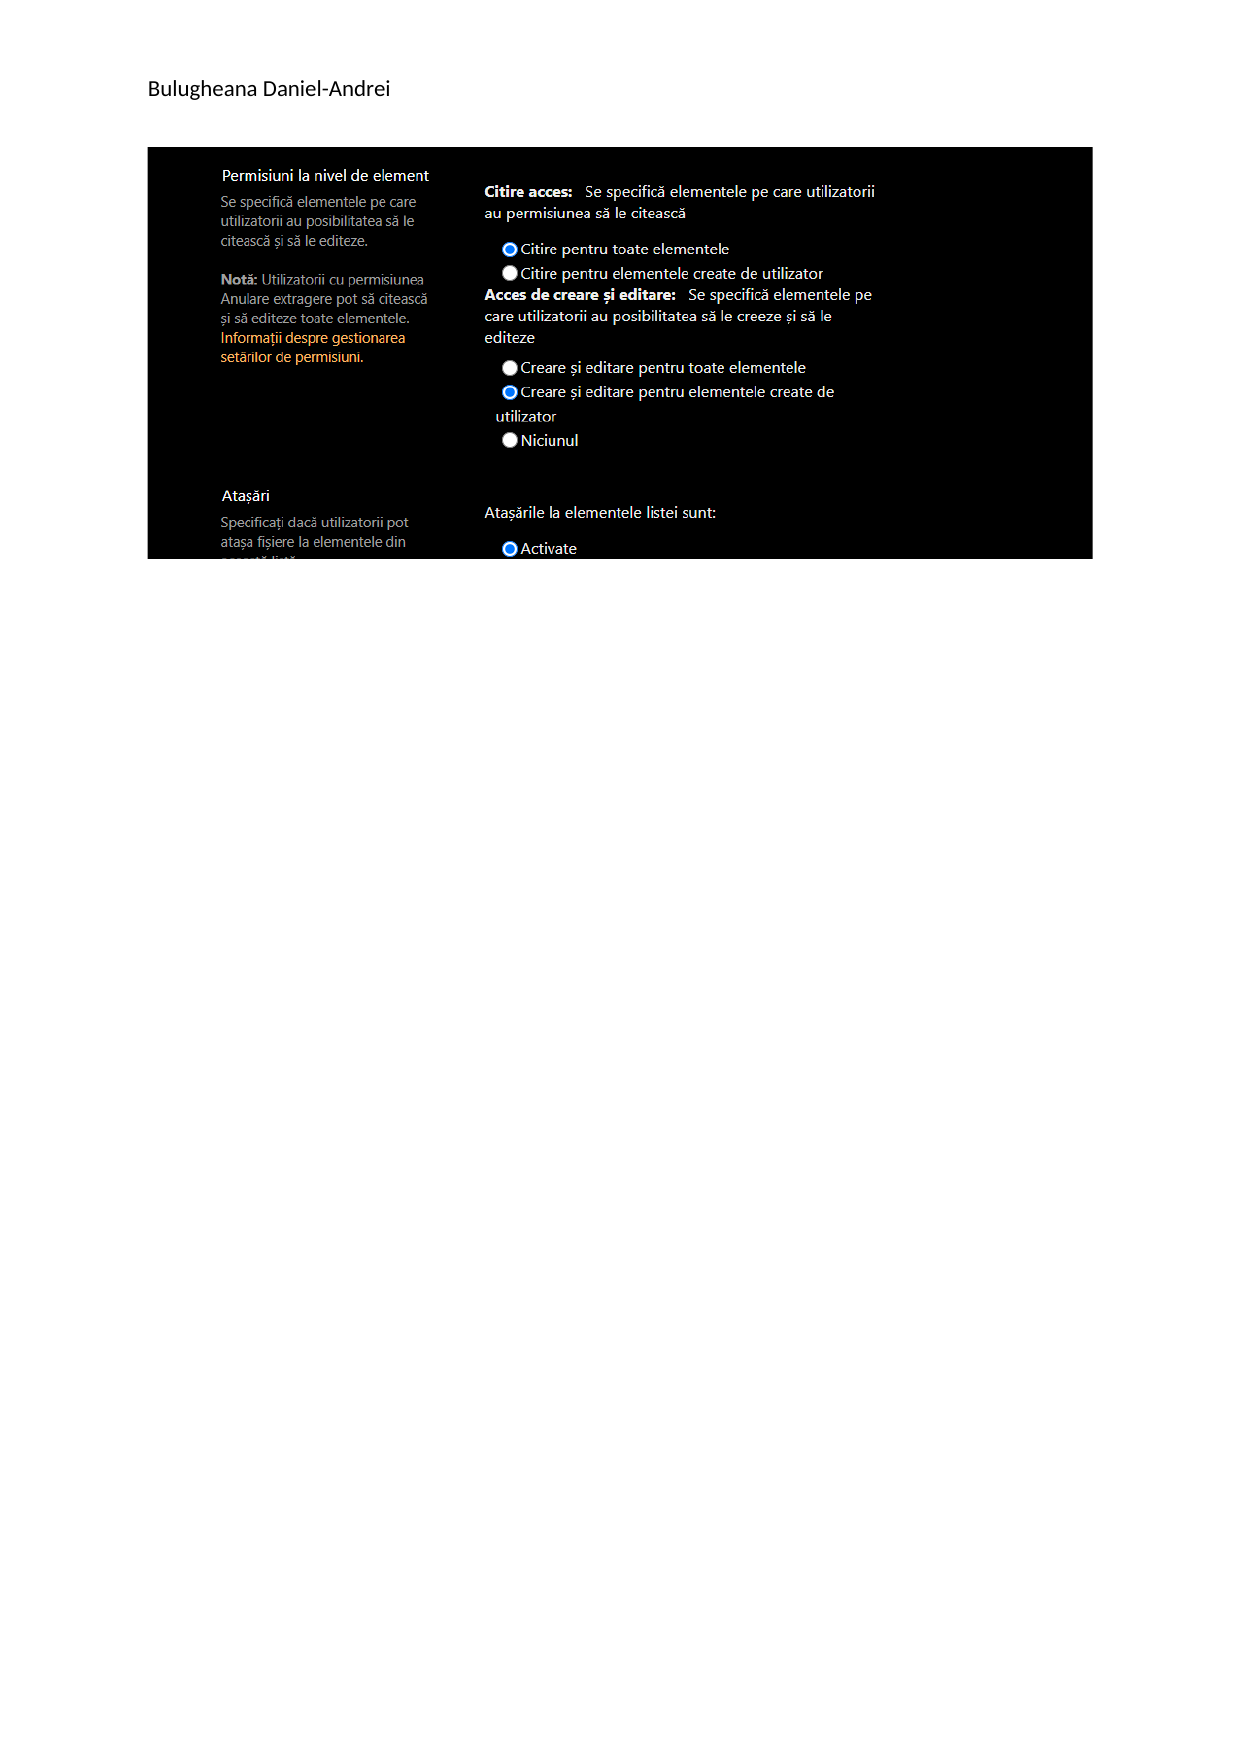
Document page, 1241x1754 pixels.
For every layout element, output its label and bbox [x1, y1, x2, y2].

picture [147, 147, 1093, 559]
